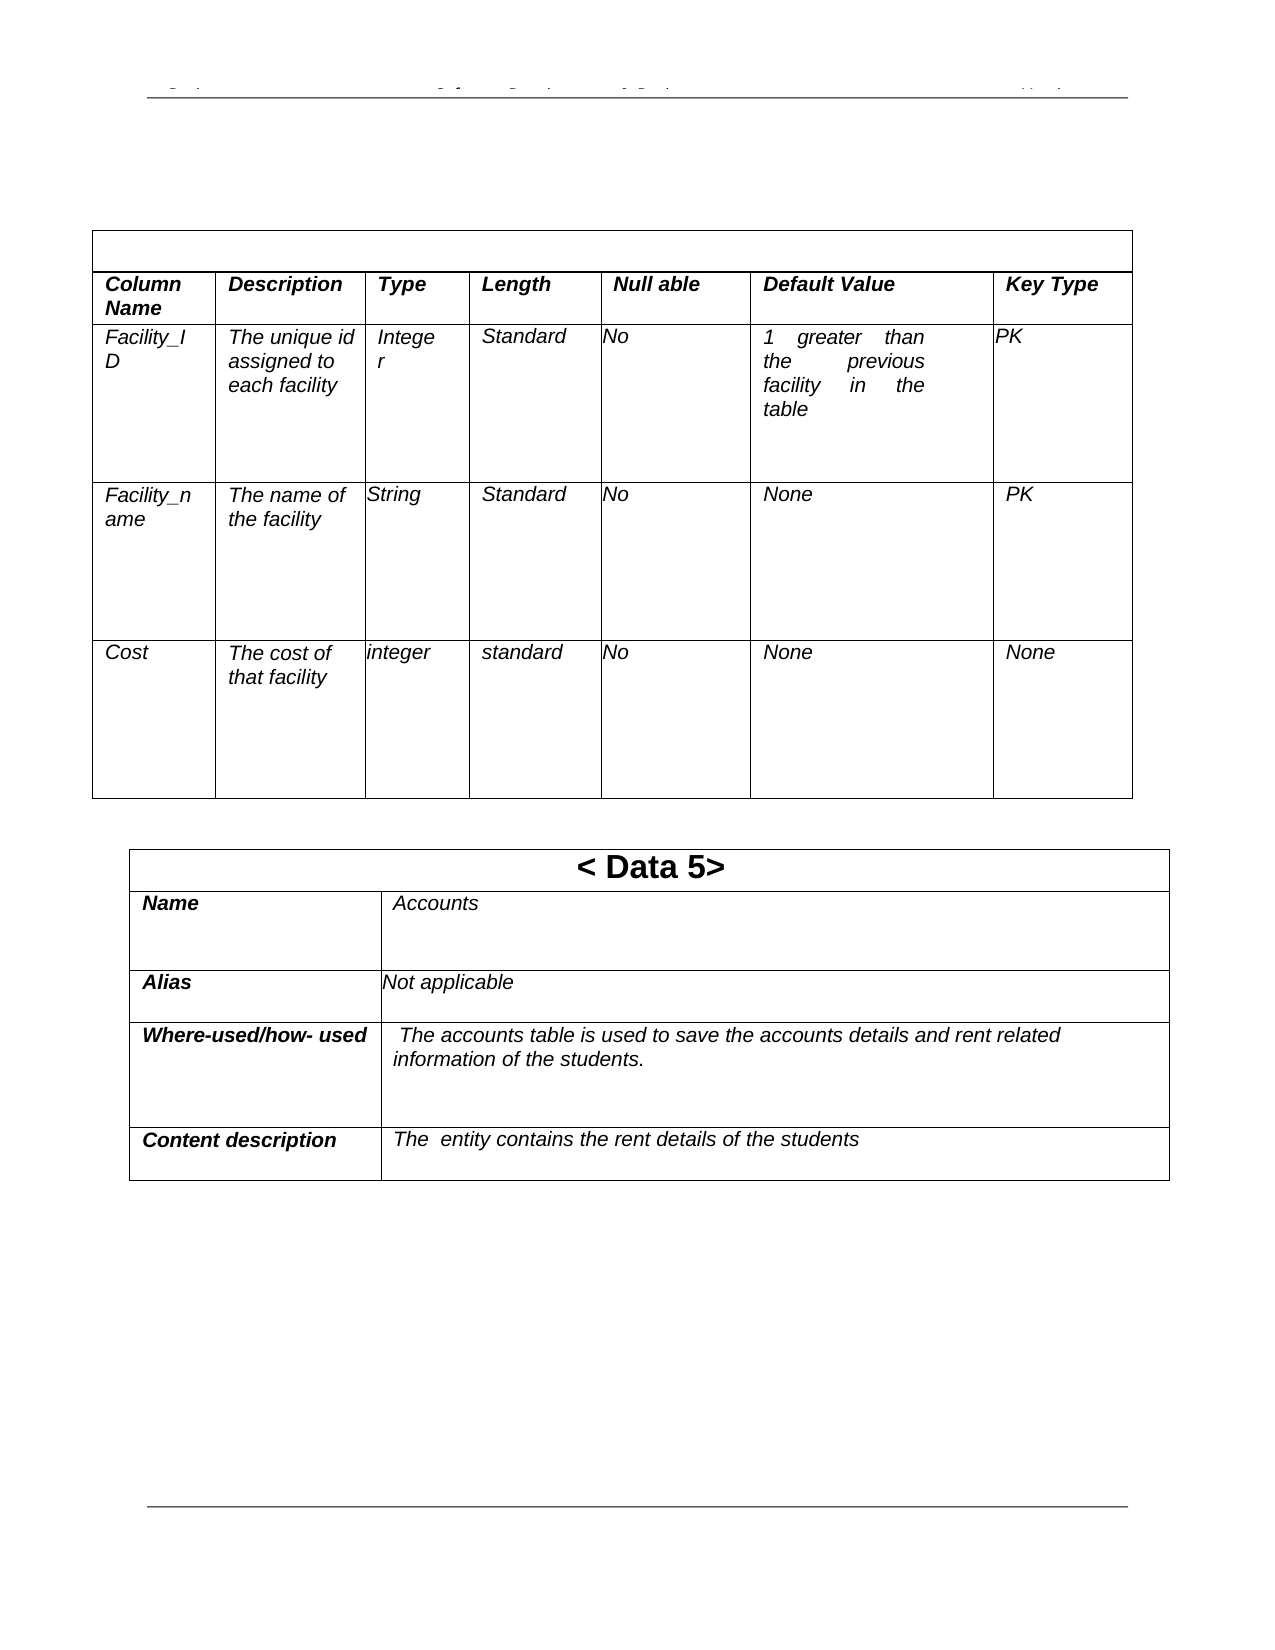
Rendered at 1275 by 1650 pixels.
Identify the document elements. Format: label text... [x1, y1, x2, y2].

table_cell The accounts table is used to save the accounts details and rent related information of the students. [382, 1023, 1169, 1127]
table_cell No [602, 325, 750, 482]
table_cell No [602, 641, 750, 798]
table_cell Facility_I D [93, 325, 215, 482]
table_cell Column Name [93, 273, 215, 324]
table_cell Accounts [382, 892, 1169, 970]
table_cell Null able [602, 273, 750, 324]
table_cell Not applicable [382, 971, 1169, 1022]
table_cell Name [130, 892, 381, 970]
table_cell Type [366, 273, 469, 324]
table_cell integer [366, 641, 469, 798]
table_cell standard [470, 641, 601, 798]
table_cell 1 greater than the previous facility in the table [751, 325, 993, 482]
table_cell Standard [470, 325, 601, 482]
table_cell The unique id assigned to each facility [216, 325, 365, 482]
table_cell String [366, 483, 469, 640]
table_cell The name of the facility [216, 483, 365, 640]
table_cell Default Value [751, 273, 993, 324]
table_cell None [751, 641, 993, 798]
table_header < Data 5> [130, 850, 1169, 891]
table_cell The entity contains the rent details of the students [382, 1128, 1169, 1179]
table_cell No [602, 483, 750, 640]
table_cell None [994, 641, 1132, 798]
table_cell The cost of that facility [216, 641, 365, 798]
table_cell PK [994, 483, 1132, 640]
table_cell PK [994, 325, 1132, 482]
table_cell Facility_n ame [93, 483, 215, 640]
table_cell Content description [130, 1128, 381, 1179]
table_cell None [751, 483, 993, 640]
table_header [93, 231, 1132, 271]
table_cell Key Type [994, 273, 1132, 324]
table_cell Description [216, 273, 365, 324]
table_cell Length [470, 273, 601, 324]
table_cell Standard [470, 483, 601, 640]
table_cell Alias [130, 971, 381, 1022]
table_cell Intege r [366, 325, 469, 482]
table_cell Cost [93, 641, 215, 798]
table_cell Where-used/how- used [130, 1023, 381, 1127]
